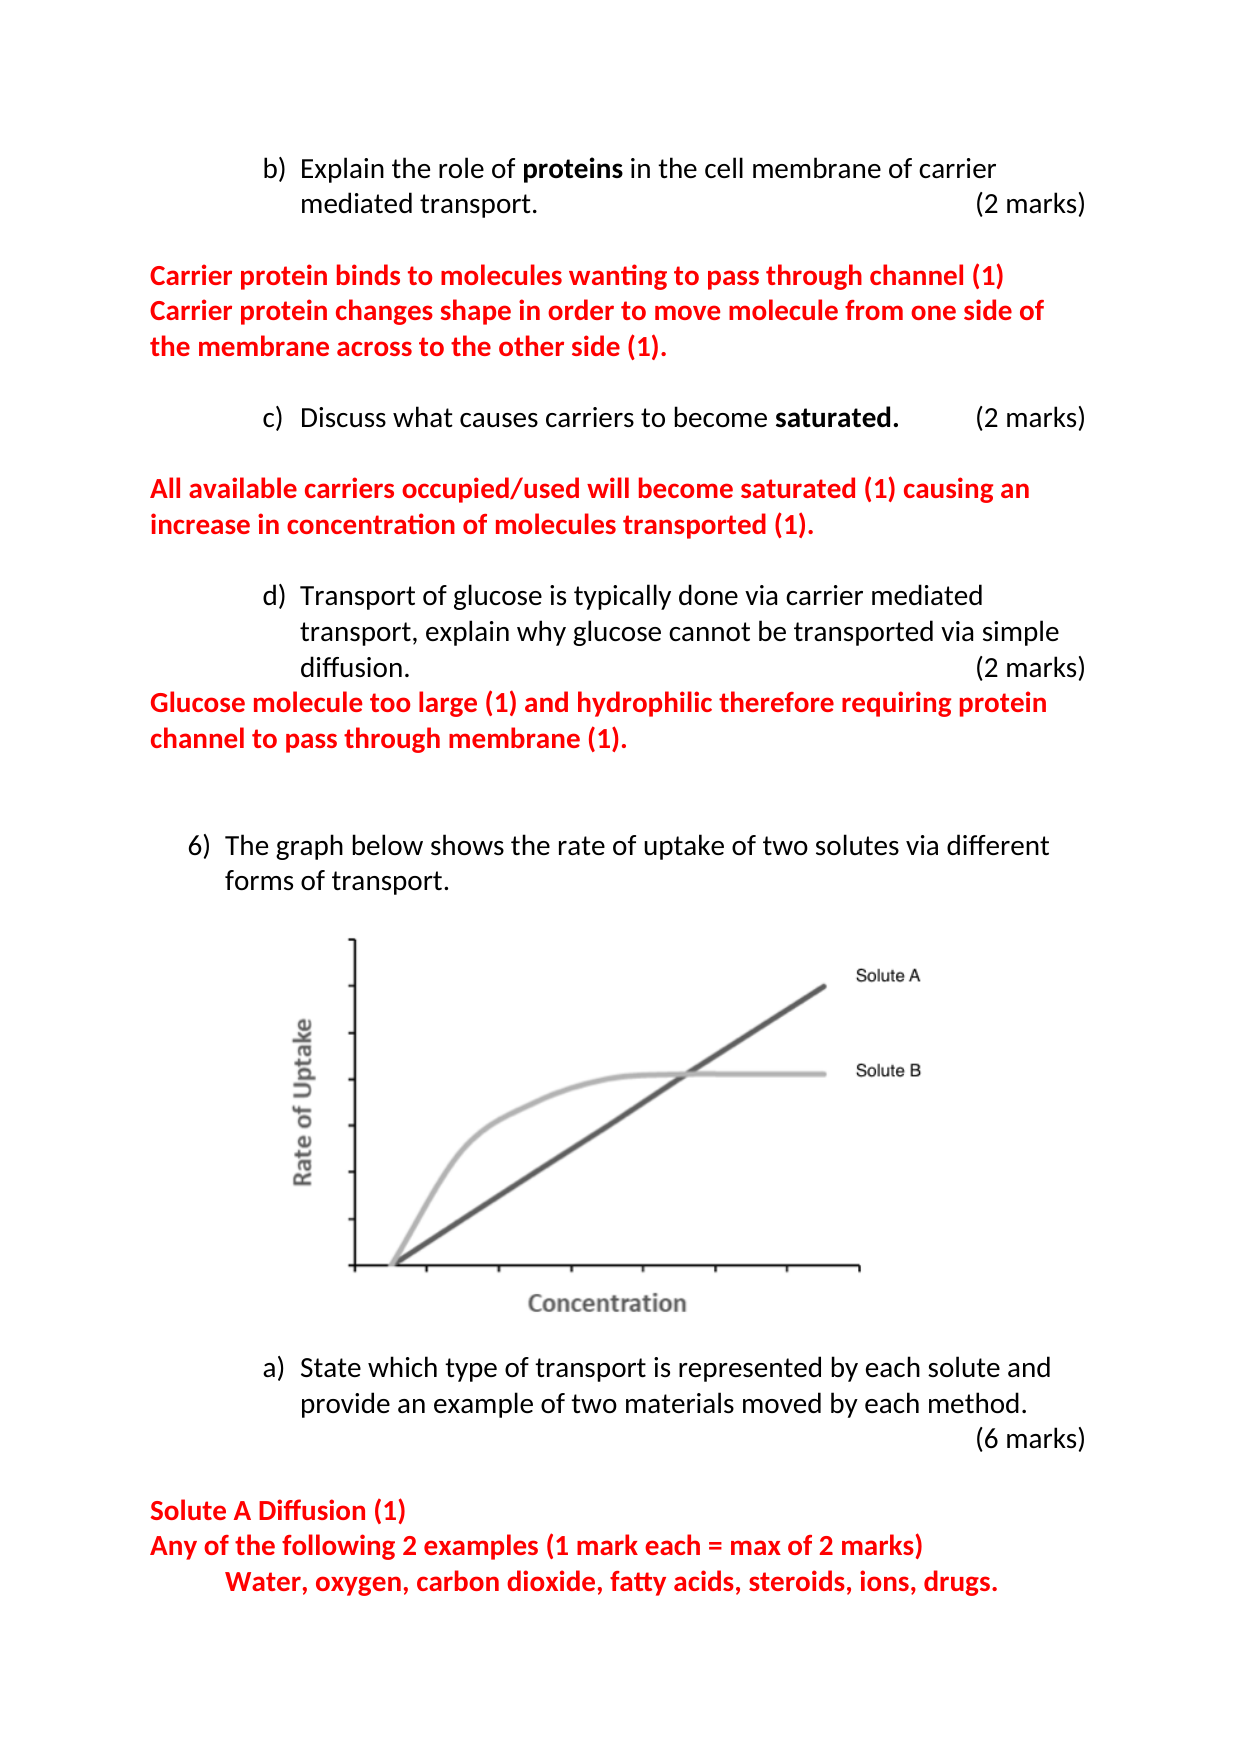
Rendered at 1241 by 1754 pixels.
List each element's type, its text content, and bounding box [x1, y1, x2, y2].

text Glucose molecule too large (1) and hydrophilic therefore requiring protein channel to pass through membrane (1). [150, 684, 1090, 756]
list Transport of glucose is typically done via carrier mediated transport, explain why glucose cannot be transported via simple diffusion. (2 marks) [262, 577, 1090, 684]
text All available carriers occupied/used will become saturated (1) causing an increase in concentration of molecules transported (1). [150, 471, 1090, 542]
list The graph below shows the rate of uptake of two solutes via different forms of transport. [187, 827, 1090, 898]
list State which type of transport is represented by each solute and provide an example of two materials moved by each method. [262, 1349, 1090, 1421]
text Water, oxygen, carbon dioxide, fatty acids, steroids, ions, drugs. [150, 1563, 1090, 1599]
list Discuss what causes carriers to become saturated. (2 marks) [262, 399, 1090, 435]
text Any of the following 2 examples (1 mark each = max of 2 marks) [150, 1527, 1090, 1563]
list Explain the role of proteins in the cell membrane of carrier mediated transport. (2 marks) [262, 150, 1090, 221]
text Carrier protein changes shape in order to move molecule from one side of the membrane across to the other side (1). [150, 292, 1090, 364]
text (6 marks) [900, 1421, 1090, 1456]
text Carrier protein binds to molecules wanting to pass through channel (1) [150, 257, 1090, 292]
picture [264, 898, 976, 1350]
text Solute A Diffusion (1) [150, 1492, 1090, 1527]
